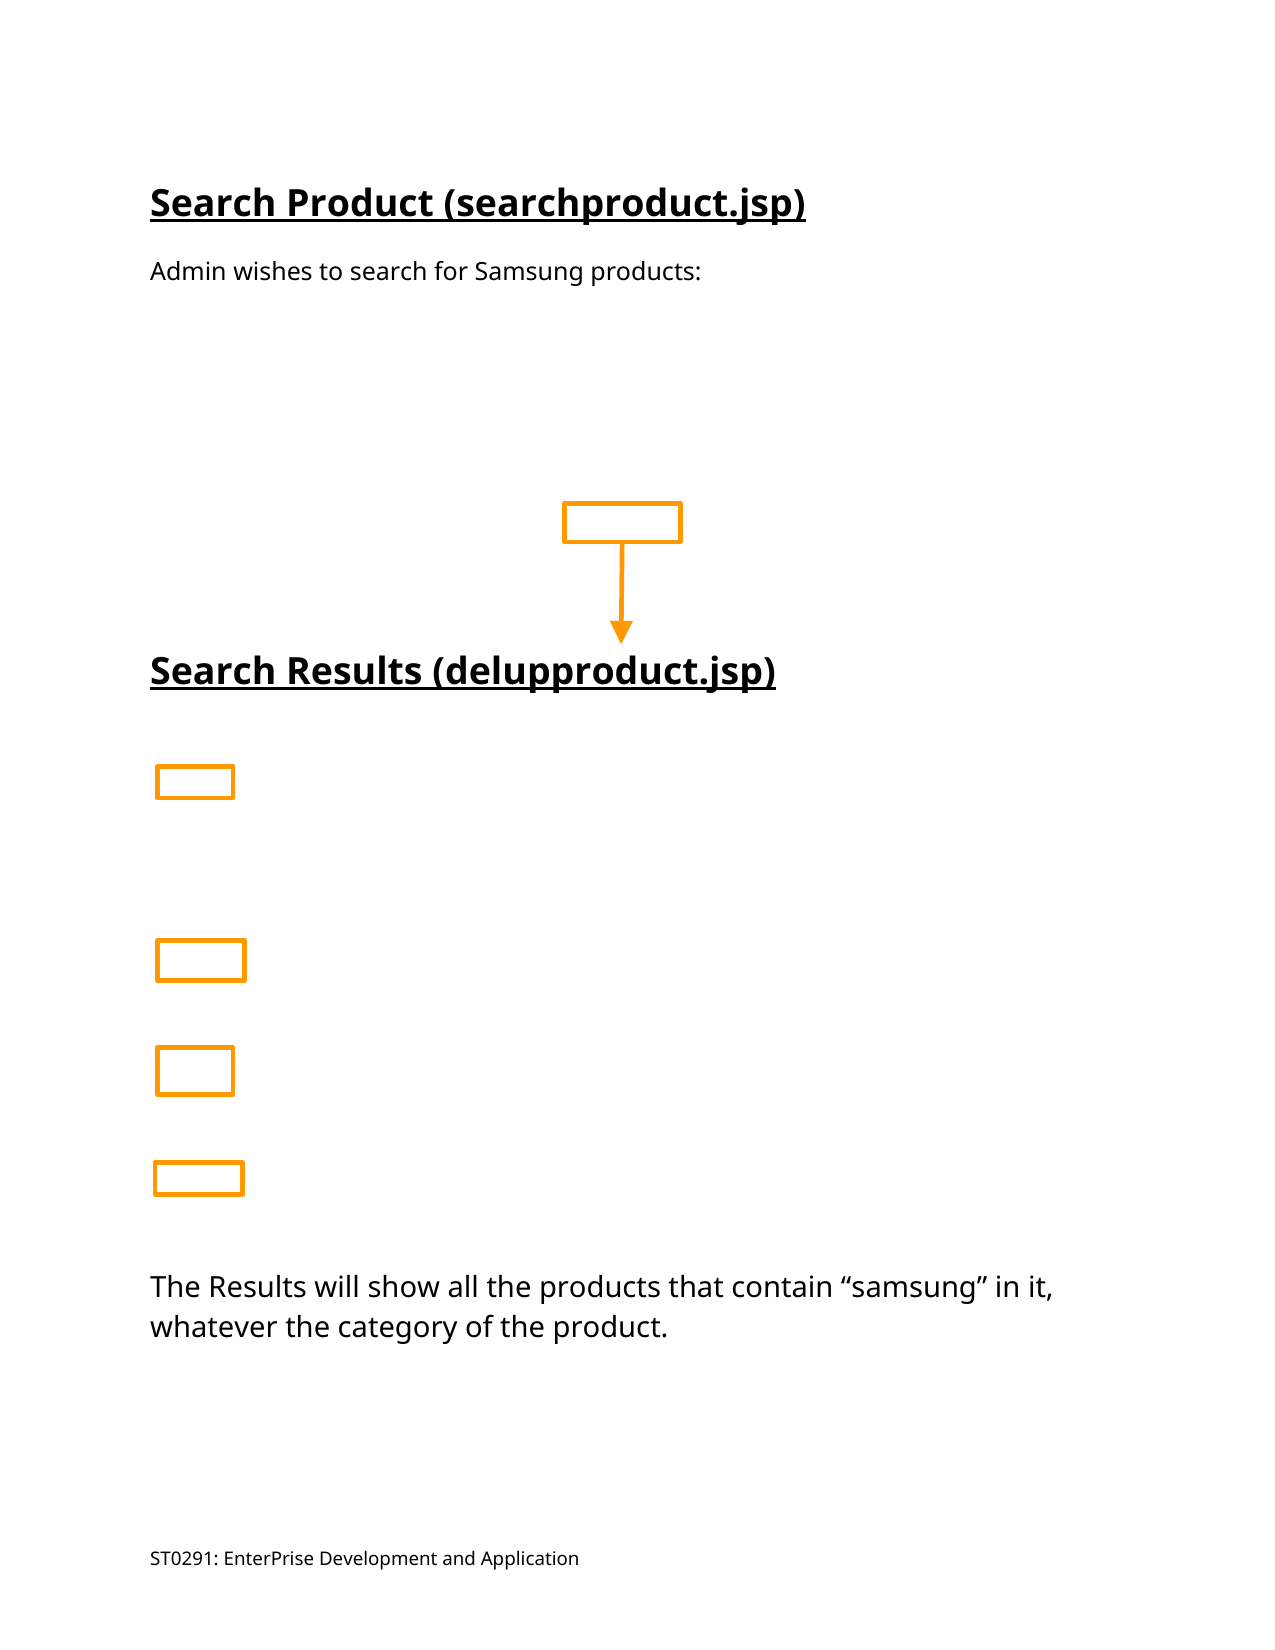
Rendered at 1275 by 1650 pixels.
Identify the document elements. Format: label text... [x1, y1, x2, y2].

text Admin wishes to search for Samsung products: [150, 254, 1110, 288]
text The Results will show all the products that contain “samsung” in it, whatever the category of the product. [150, 1266, 1110, 1346]
text Search Product (searchproduct.jsp) [150, 176, 1110, 227]
text Search Results (delupproduct.jsp) [150, 644, 1110, 695]
